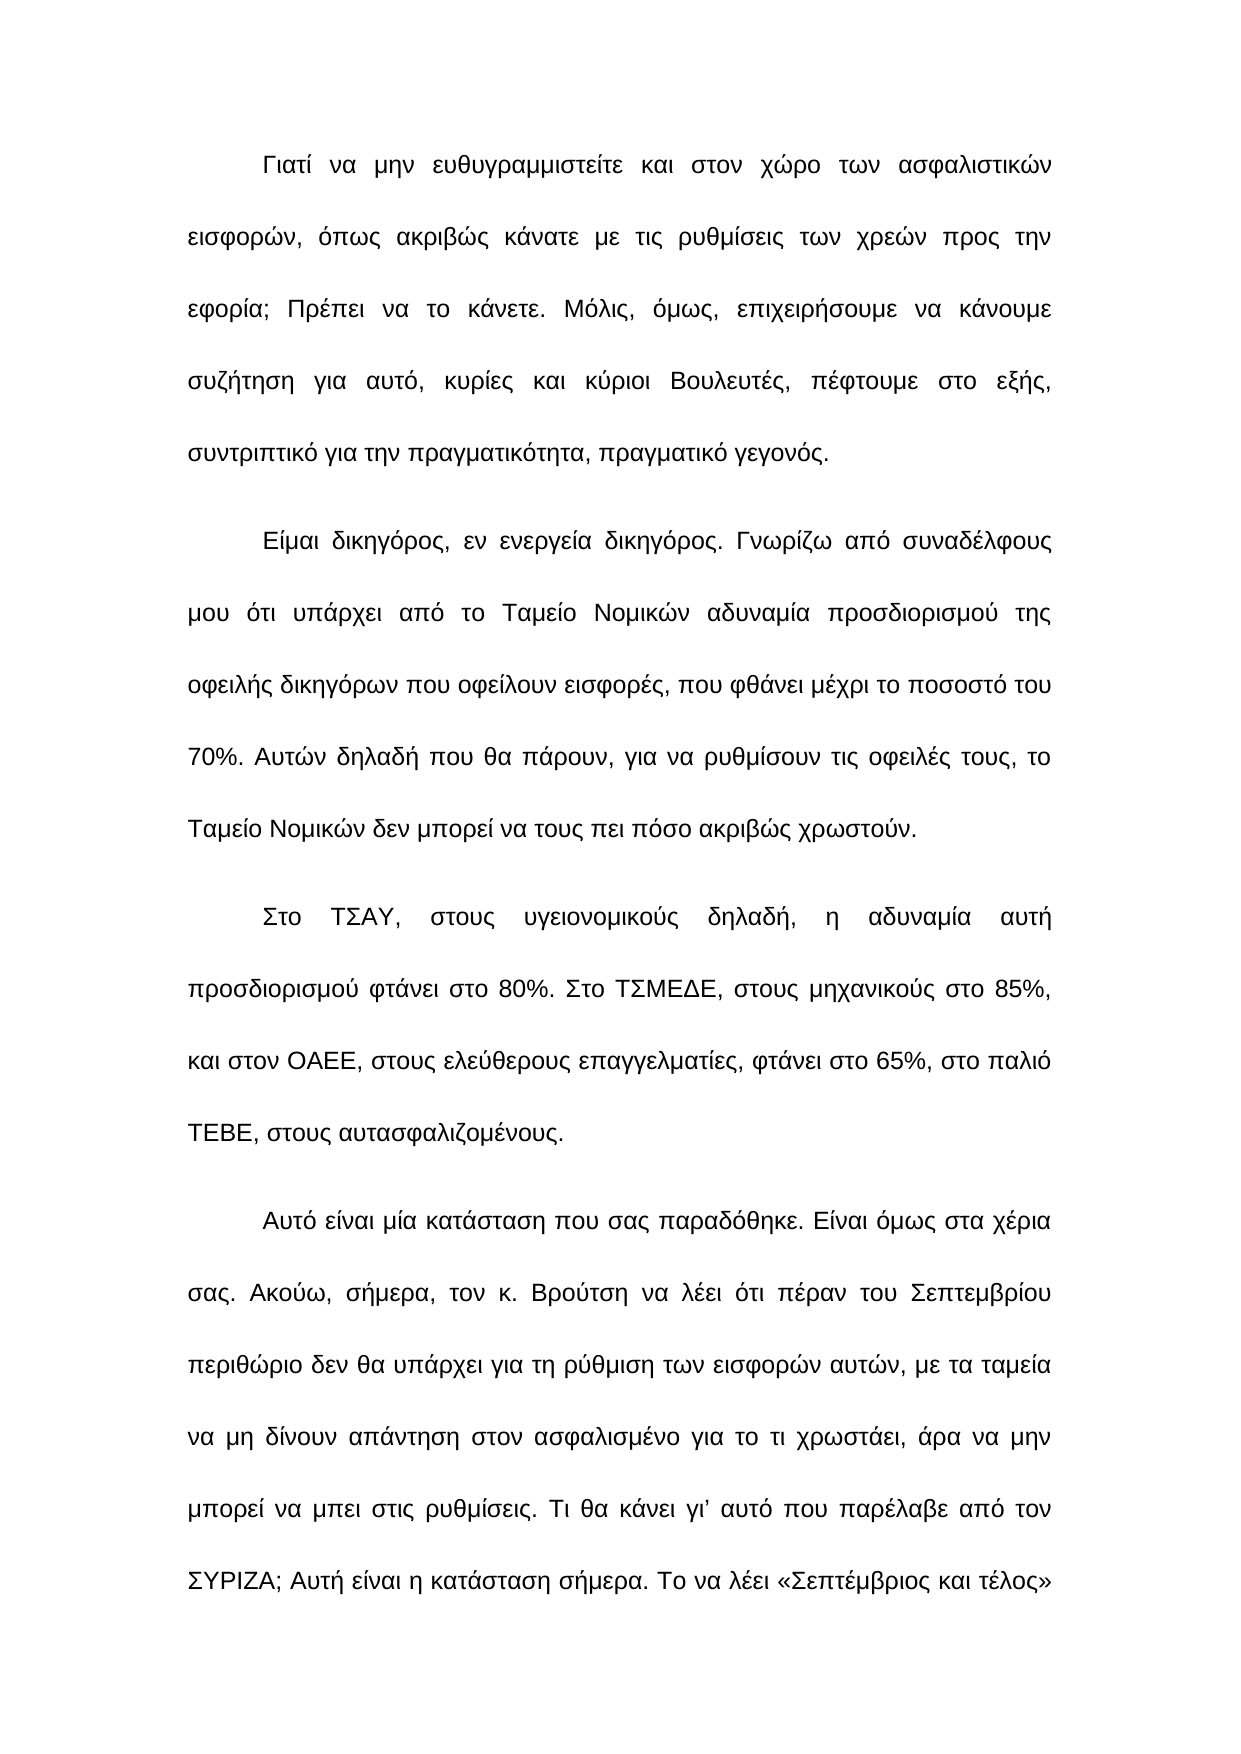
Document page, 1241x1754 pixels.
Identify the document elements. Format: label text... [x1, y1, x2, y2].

text Γιατί να μην ευθυγραμμιστείτε και στον χώρο των ασφαλιστικών εισφορών, όπως ακριβώς κάνατε με τις ρυθμίσεις των χρεών προς την εφορία; Πρέπει να το κάνετε. Μόλις, όμως, επιχειρήσουμε να κάνουμε συζήτηση για αυτό, κυρίες και κύριοι Βουλευτές, πέφτουμε στο εξής, συντριπτικό για την πραγματικότητα, πραγματικό γεγονός. [187, 150, 1053, 466]
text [187, 1206, 1053, 1594]
text Στο ΤΣΑΥ, στους υγειονομικούς δηλαδή, η αδυναμία αυτή προσδιορισμού φτάνει στο 80%. Στο ΤΣΜΕΔΕ, στους μηχανικούς στο 85%, και στον ΟΑΕΕ, στους ελεύθερους επαγγελματίες, φτάνει στο 65%, στο παλιό ΤΕΒΕ, στους αυτασφαλιζομένους. [187, 902, 1053, 1146]
text Είμαι δικηγόρος, εν ενεργεία δικηγόρος. Γνωρίζω από συναδέλφους μου ότι υπάρχει από το Ταμείο Νομικών αδυναμία προσδιορισμού της οφειλής δικηγόρων που οφείλουν εισφορές, που φθάνει μέχρι το ποσοστό του 70%. Αυτών δηλαδή που θα πάρουν, για να ρυθμίσουν τις οφειλές τους, το Ταμείο Νομικών δεν μπορεί να τους πει πόσο ακριβώς χρωστούν. [187, 526, 1053, 842]
